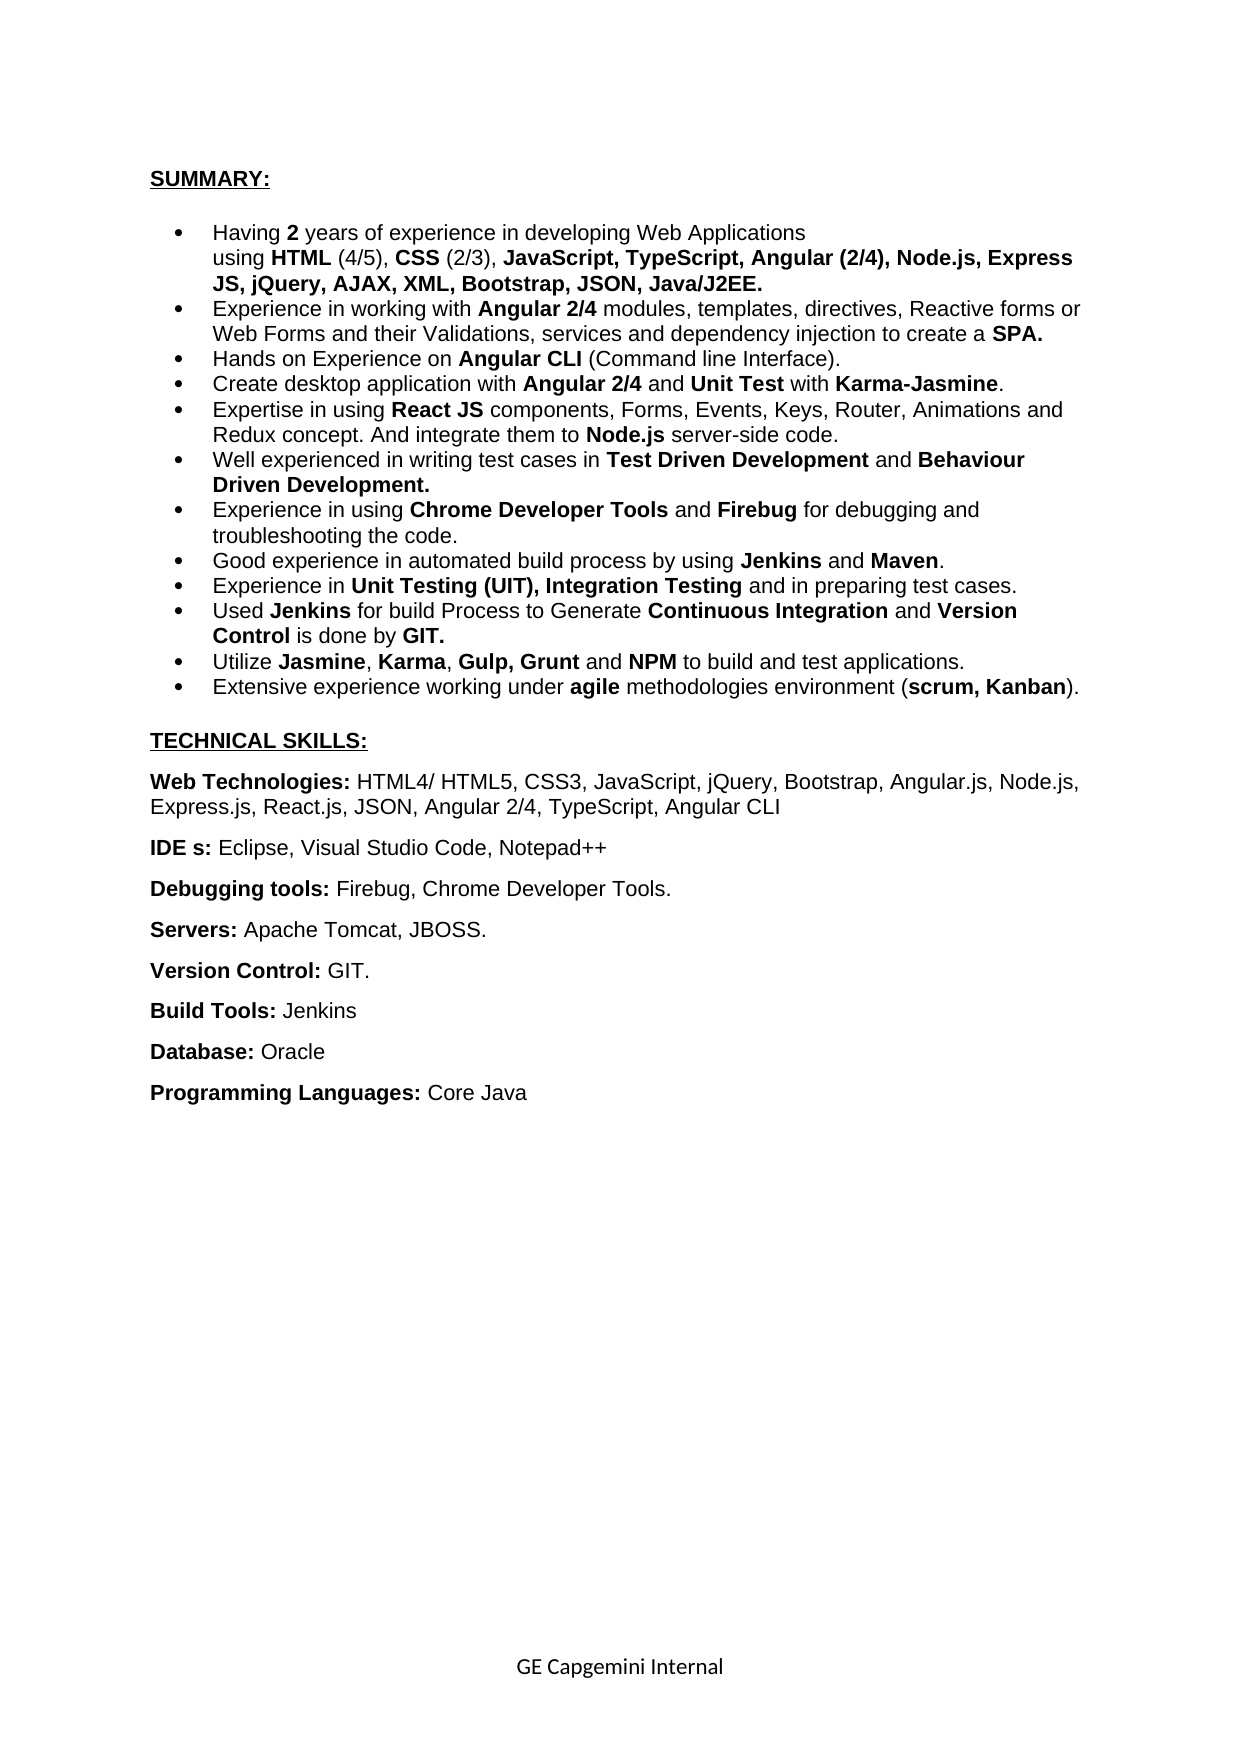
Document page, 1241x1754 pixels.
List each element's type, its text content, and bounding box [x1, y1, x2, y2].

list Experience in Unit Testing (UIT), Integration Testing and in preparing test cases. [175, 573, 1090, 598]
list Extensive experience working under agile methodologies environment (scrum, Kanban). [175, 674, 1090, 699]
list Create desktop application with Angular 2/4 and Unit Test with Karma-Jasmine. [175, 371, 1090, 396]
list Utilize Jasmine, Karma, Gulp, Grunt and NPM to build and test applications. [175, 648, 1090, 674]
text Web Technologies: HTML4/ HTML5, CSS3, JavaScript, jQuery, Bootstrap, Angular.js, Node.js, Express.js, React.js, JSON, Angular 2/4, TypeScript, Angular CLI [150, 769, 1090, 819]
list Good experience in automated build process by using Jenkins and Maven. [175, 548, 1090, 573]
text SUMMARY: [150, 166, 1090, 191]
text Version Control: GIT. [150, 957, 1090, 983]
text Debugging tools: Firebug, Chrome Developer Tools. [150, 876, 1090, 901]
list Experience in working with Angular 2/4 modules, templates, directives, Reactive forms or Web Forms and their Validations, services and dependency injection to create a SPA. [175, 296, 1090, 346]
text Build Tools: Jenkins [150, 998, 1090, 1023]
text Database: Oracle [150, 1039, 1090, 1064]
text Programming Languages: Core Java [150, 1080, 1090, 1105]
list Experience in using Chrome Developer Tools and Firebug for debugging and troubleshooting the code. [175, 497, 1090, 548]
text TECHNICAL SKILLS: [150, 728, 1090, 753]
text IDE s: Eclipse, Visual Studio Code, Notepad++ [150, 835, 1090, 860]
list Used Jenkins for build Process to Generate Continuous Integration and Version Control is done by GIT. [175, 598, 1090, 648]
list Having 2 years of experience in developing Web Applications using HTML (4/5), CSS (2/3), JavaScript, TypeScript, Angular (2/4), Node.js, Express JS, jQuery, AJAX, XML, Bootstrap, JSON, Java/J2EE. [175, 220, 1090, 296]
list Well experienced in writing test cases in Test Driven Development and Behaviour Driven Development. [175, 447, 1090, 497]
text Servers: Apache Tomcat, JBOSS. [150, 917, 1090, 942]
list Hands on Experience on Angular CLI (Command line Interface). [175, 346, 1090, 371]
list Expertise in using React JS components, Forms, Events, Keys, Router, Animations and Redux concept. And integrate them to Node.js server-side code. [175, 396, 1090, 447]
